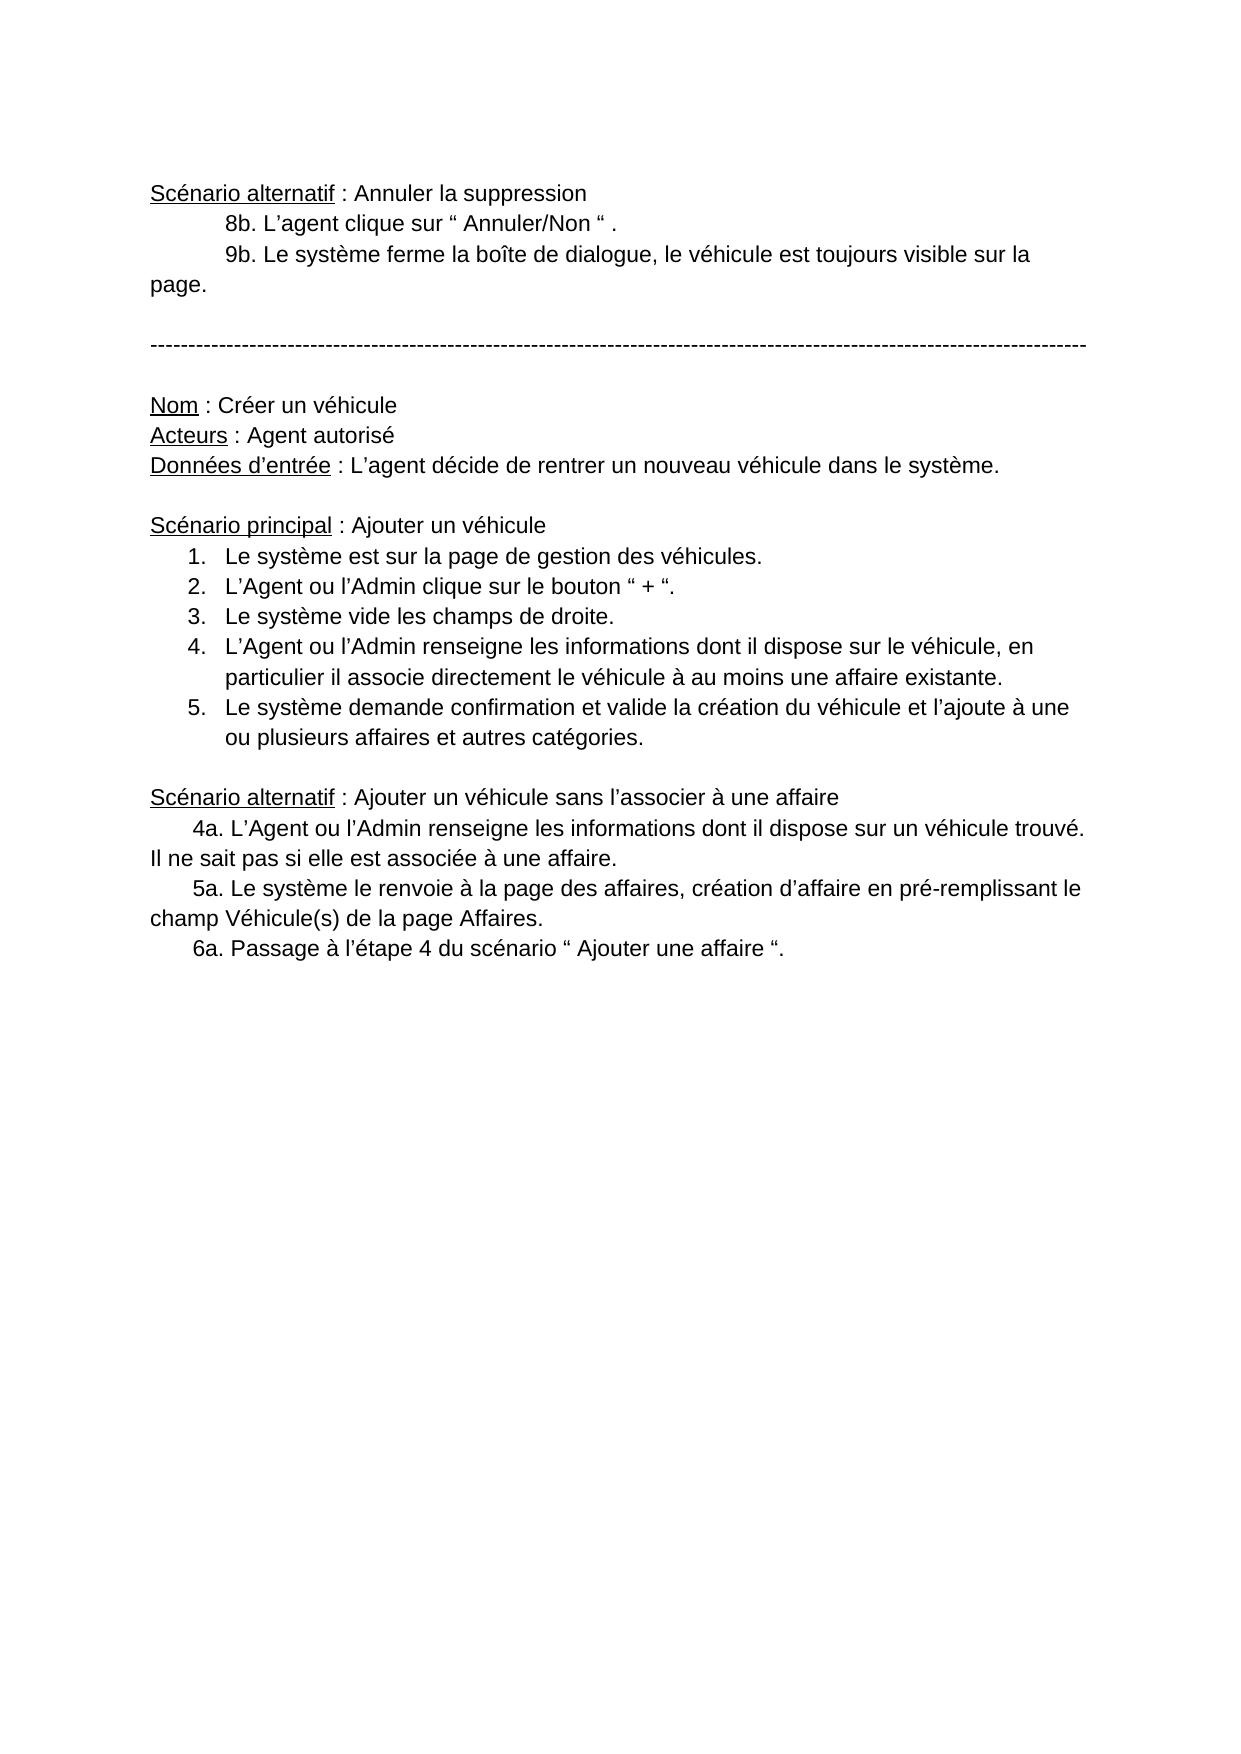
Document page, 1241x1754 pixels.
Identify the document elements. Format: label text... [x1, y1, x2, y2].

text Scénario principal : Ajouter un véhicule [150, 512, 1090, 539]
text Acteurs : Agent autorisé [150, 422, 1090, 448]
text 5a. Le système le renvoie à la page des affaires, création d’affaire en pré-remplissant le champ Véhicule(s) de la page Affaires. [150, 875, 1090, 932]
text Nom : Créer un véhicule [150, 392, 1090, 418]
text --------------------------------------------------------------------------------------------------------------------------- [150, 331, 1090, 358]
text Scénario alternatif : Annuler la suppression [150, 180, 1090, 207]
text 4a. L’Agent ou l’Admin renseigne les informations dont il dispose sur un véhicule trouvé. Il ne sait pas si elle est associée à une affaire. [150, 814, 1090, 871]
text 9b. Le système ferme la boîte de dialogue, le véhicule est toujours visible sur la page. [150, 241, 1090, 297]
list L’Agent ou l’Admin renseigne les informations dont il dispose sur le véhicule, en particulier il associe directement le véhicule à au moins une affaire existante. [187, 633, 1090, 690]
text Données d’entrée : L’agent décide de rentrer un nouveau véhicule dans le système. [150, 452, 1090, 478]
text Scénario alternatif : Ajouter un véhicule sans l’associer à une affaire [150, 784, 1090, 811]
list Le système vide les champs de droite. [187, 603, 1090, 629]
text 6a. Passage à l’étape 4 du scénario “ Ajouter une affaire “. [150, 935, 1090, 962]
list Le système demande confirmation et valide la création du véhicule et l’ajoute à une ou plusieurs affaires et autres catégories. [187, 694, 1090, 750]
list Le système est sur la page de gestion des véhicules. [187, 543, 1090, 569]
text 8b. L’agent clique sur “ Annuler/Non “ . [150, 210, 1090, 237]
list L’Agent ou l’Admin clique sur le bouton “ + “. [187, 573, 1090, 599]
